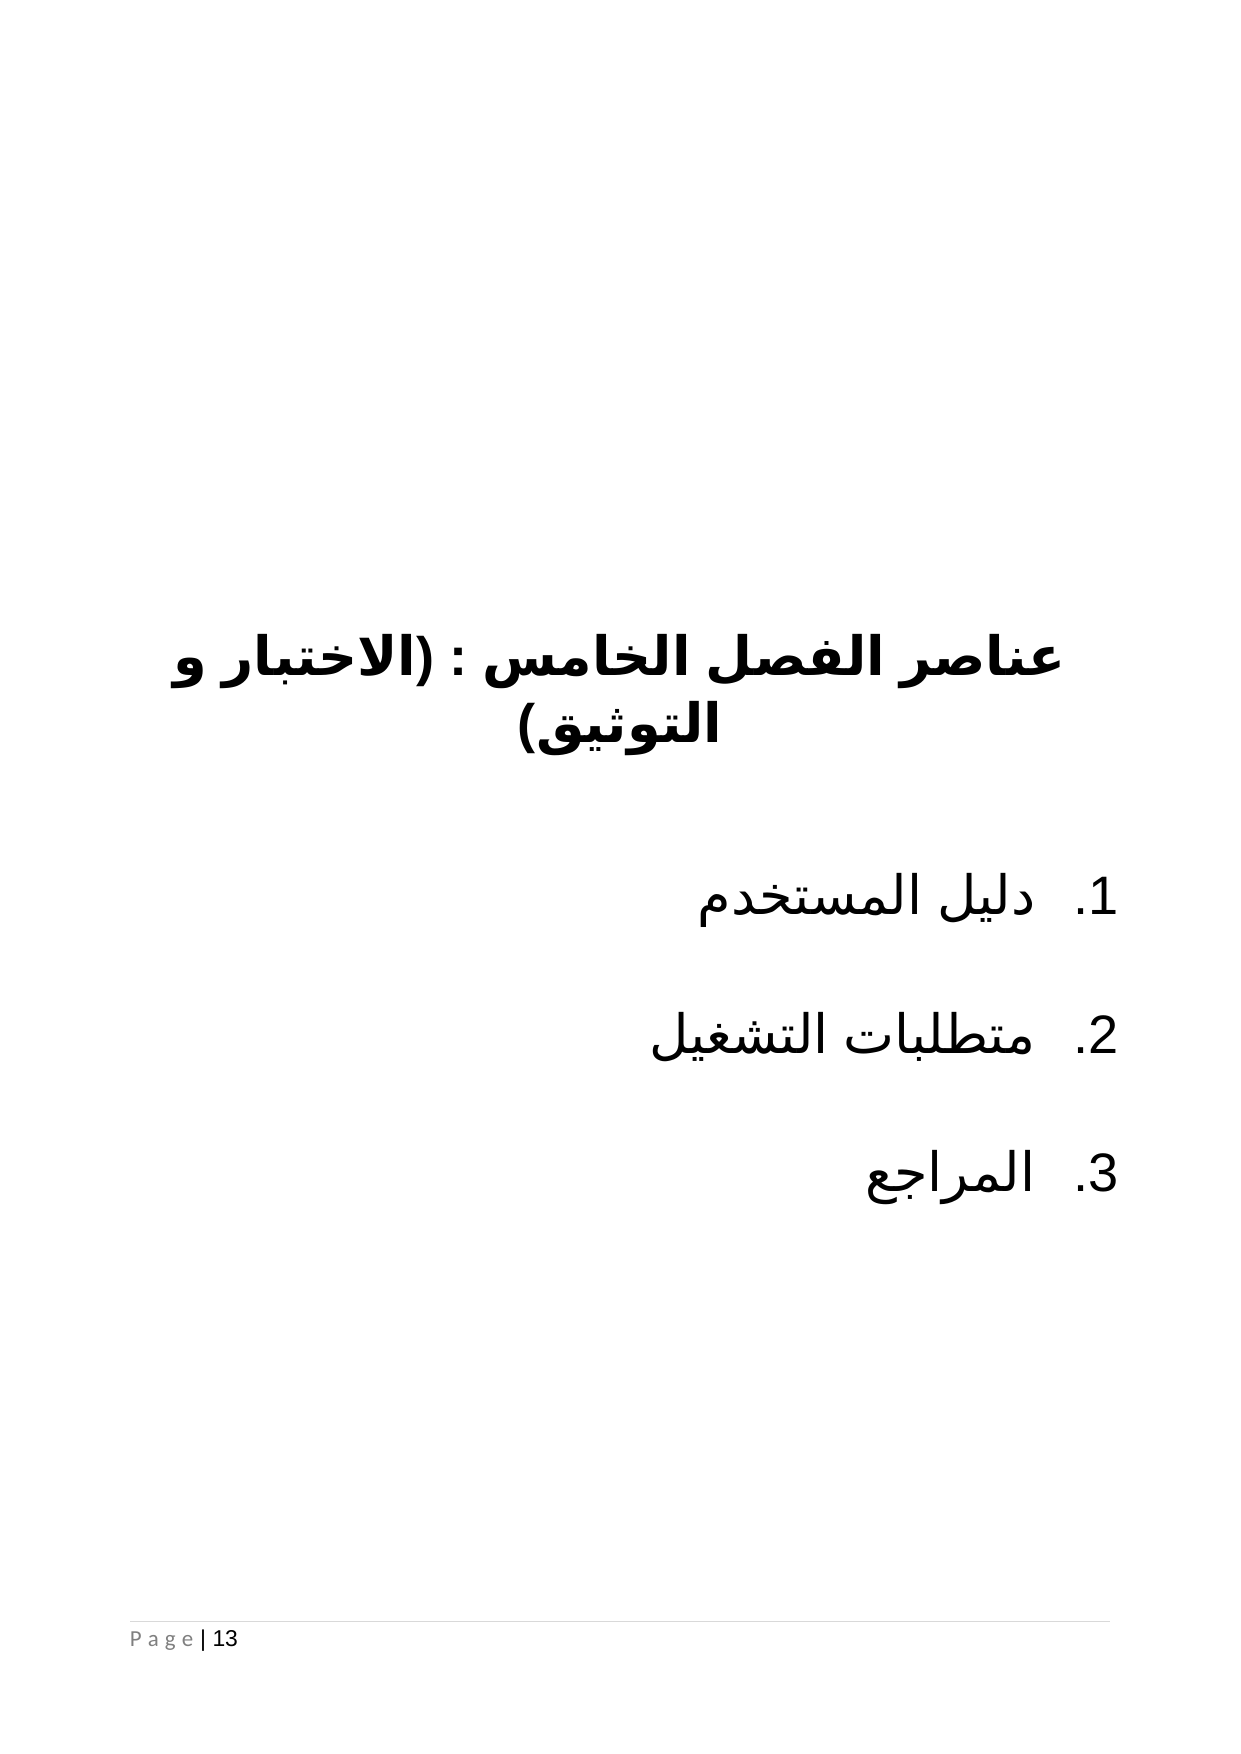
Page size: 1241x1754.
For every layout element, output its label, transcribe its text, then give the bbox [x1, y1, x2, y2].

text عناصر الفصل الخامس : (الاختبار و التوثيق) [130, 625, 1110, 754]
list دليل المستخدم [130, 864, 1073, 926]
list متطلبات التشغيل [130, 1002, 1073, 1065]
list المراجع [130, 1141, 1073, 1203]
